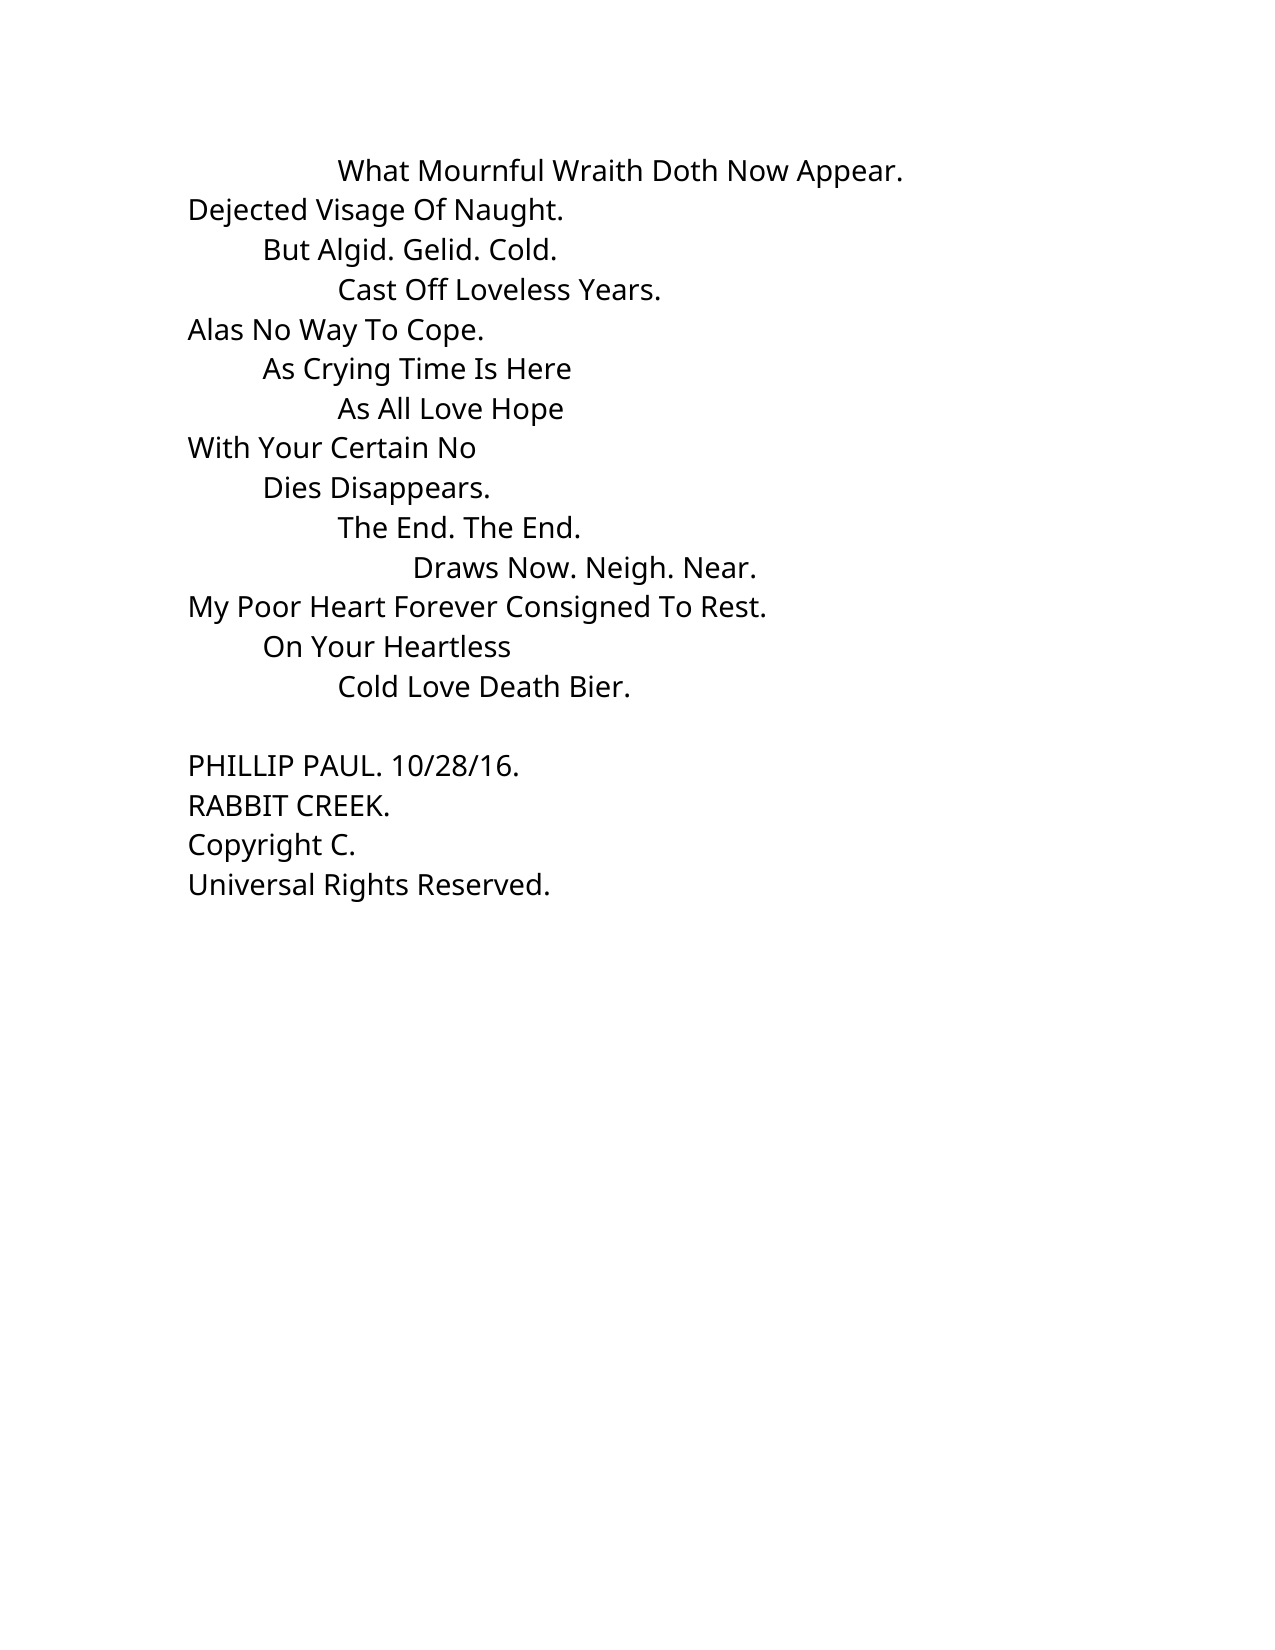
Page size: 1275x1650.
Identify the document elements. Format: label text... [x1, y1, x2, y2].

text The End. The End. [262, 507, 1087, 547]
text My Poor Heart Forever Consigned To Rest. [187, 587, 1087, 626]
text Cold Love Death Bier. [262, 666, 1087, 706]
text PHILLIP PAUL. 10/28/16. [187, 745, 1087, 785]
text Dejected Visage Of Naught. [187, 190, 1087, 229]
text But Algid. Gelid. Cold. [187, 229, 1087, 269]
text On Your Heartless [187, 626, 1087, 666]
text Cast Off Loveless Years. [262, 269, 1087, 309]
text As All Love Hope [262, 388, 1087, 428]
text With Your Certain No [187, 428, 1087, 467]
text RABBIT CREEK. [187, 785, 1087, 825]
text Dies Disappears. [187, 467, 1087, 507]
text Alas No Way To Cope. [187, 309, 1087, 348]
text Draws Now. Neigh. Near. [337, 547, 1087, 587]
text Copyright C. [187, 825, 1087, 864]
text Universal Rights Reserved. [187, 864, 1087, 904]
text What Mournful Wraith Doth Now Appear. [262, 150, 1087, 190]
text As Crying Time Is Here [187, 348, 1087, 388]
